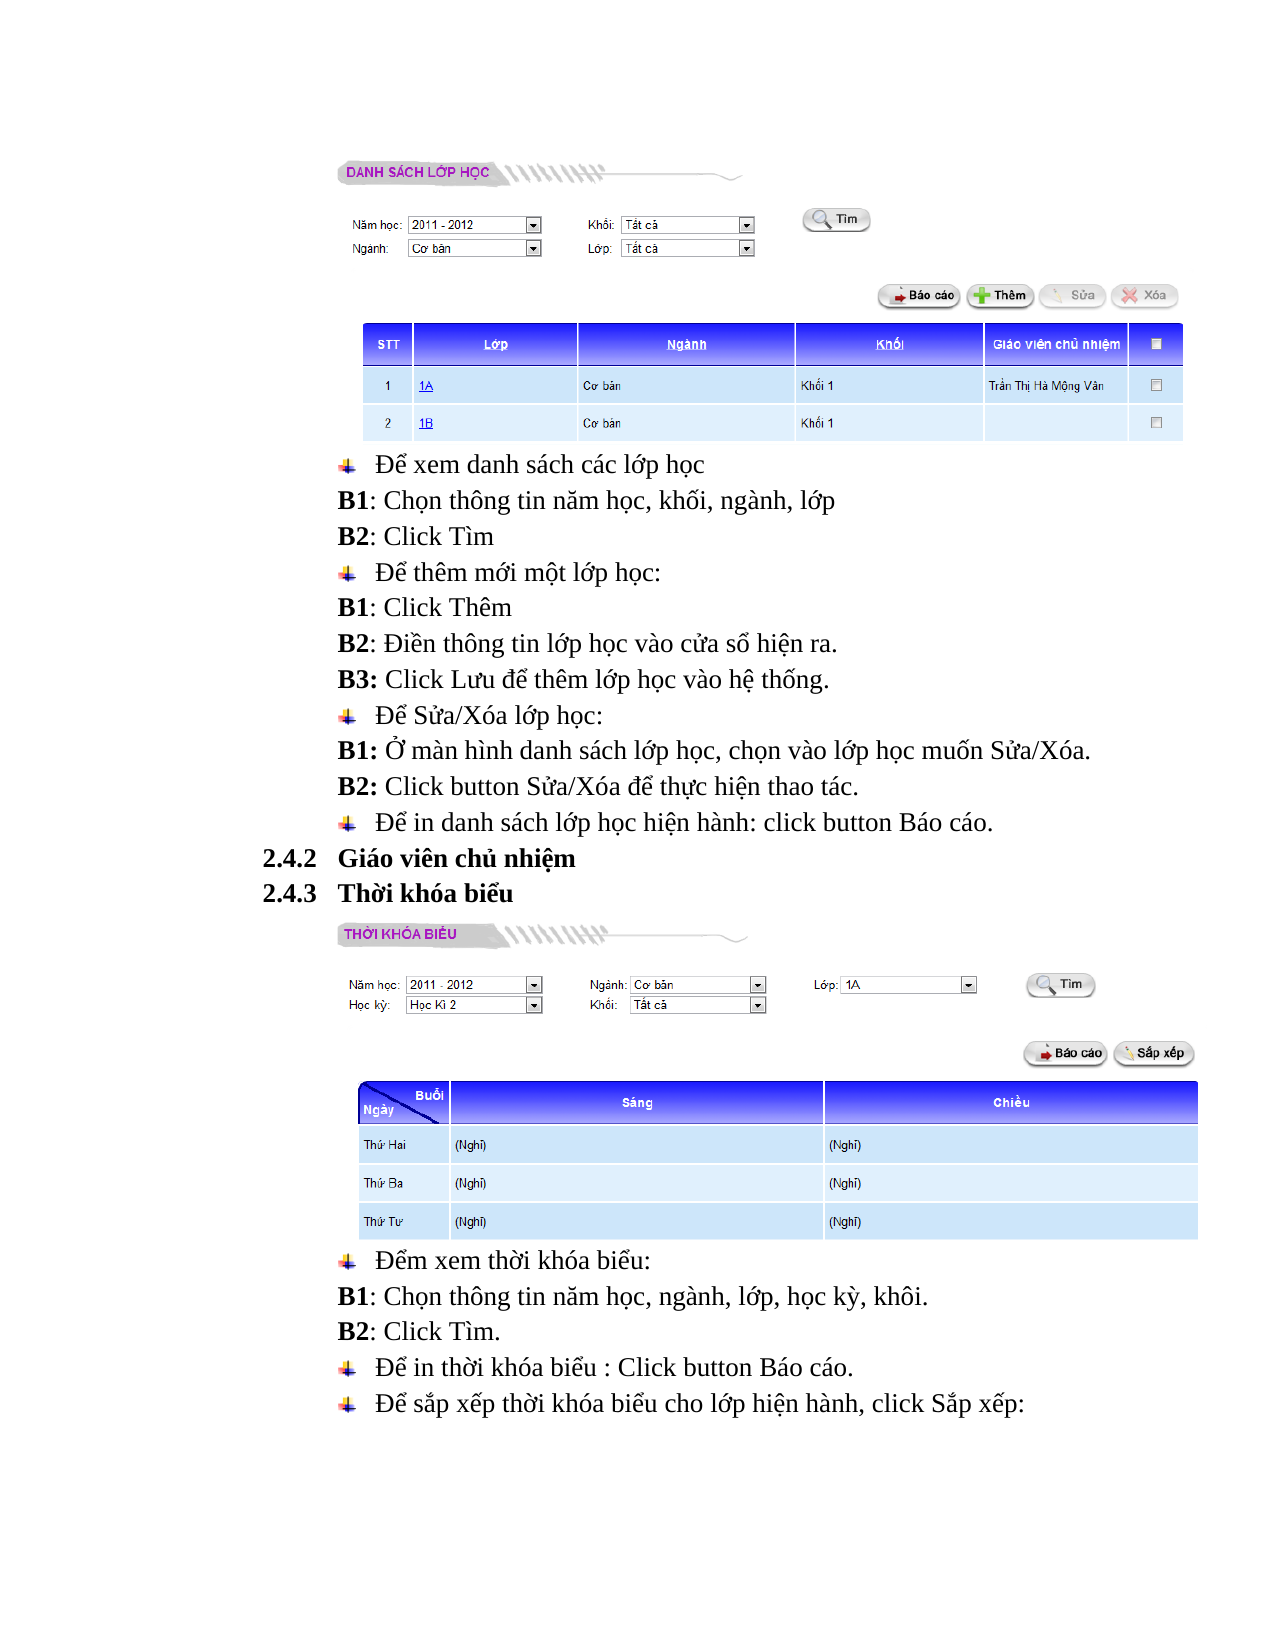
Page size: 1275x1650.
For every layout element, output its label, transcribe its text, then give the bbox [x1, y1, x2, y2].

list Để sắp xếp thời khóa biểu cho lớp hiện hành, click Sắp xếp: [337, 1387, 1125, 1418]
list Để xem danh sách các lớp học [337, 449, 1125, 480]
picture [338, 1252, 356, 1270]
list Để Sửa/Xóa lớp học: [337, 699, 1125, 730]
picture [338, 814, 356, 832]
picture [337, 150, 1194, 445]
picture [338, 457, 356, 474]
list B2: Click button Sửa/Xóa để thực hiện thao tác. [337, 770, 1125, 801]
list B2: Click Tìm. [337, 1315, 1125, 1347]
list B2: Click Tìm [337, 520, 1125, 551]
picture [337, 913, 1207, 1240]
list Để in danh sách lớp học hiện hành: click button Báo cáo. [337, 806, 1125, 837]
list B1: Chọn thông tin năm học, khối, ngành, lớp [337, 484, 1125, 516]
list Thời khóa biểu [262, 877, 1125, 908]
list B1: Chọn thông tin năm học, ngành, lớp, học kỳ, khôi. [337, 1280, 1125, 1311]
list Giáo viên chủ nhiệm [262, 842, 1125, 873]
picture [338, 1359, 356, 1377]
list B3: Click Lưu để thêm lớp học vào hệ thống. [337, 663, 1125, 694]
list B1: Ở màn hình danh sách lớp học, chọn vào lớp học muốn Sửa/Xóa. [337, 734, 1125, 766]
list B2: Điền thông tin lớp học vào cửa sổ hiện ra. [337, 627, 1125, 658]
list Để thêm mới một lớp học: [337, 556, 1125, 587]
picture [338, 564, 356, 582]
list B1: Click Thêm [337, 592, 1125, 623]
picture [338, 707, 356, 725]
list Đểm xem thời khóa biểu: [337, 1244, 1125, 1275]
list Để in thời khóa biểu : Click button Báo cáo. [337, 1351, 1125, 1382]
picture [338, 1395, 356, 1413]
